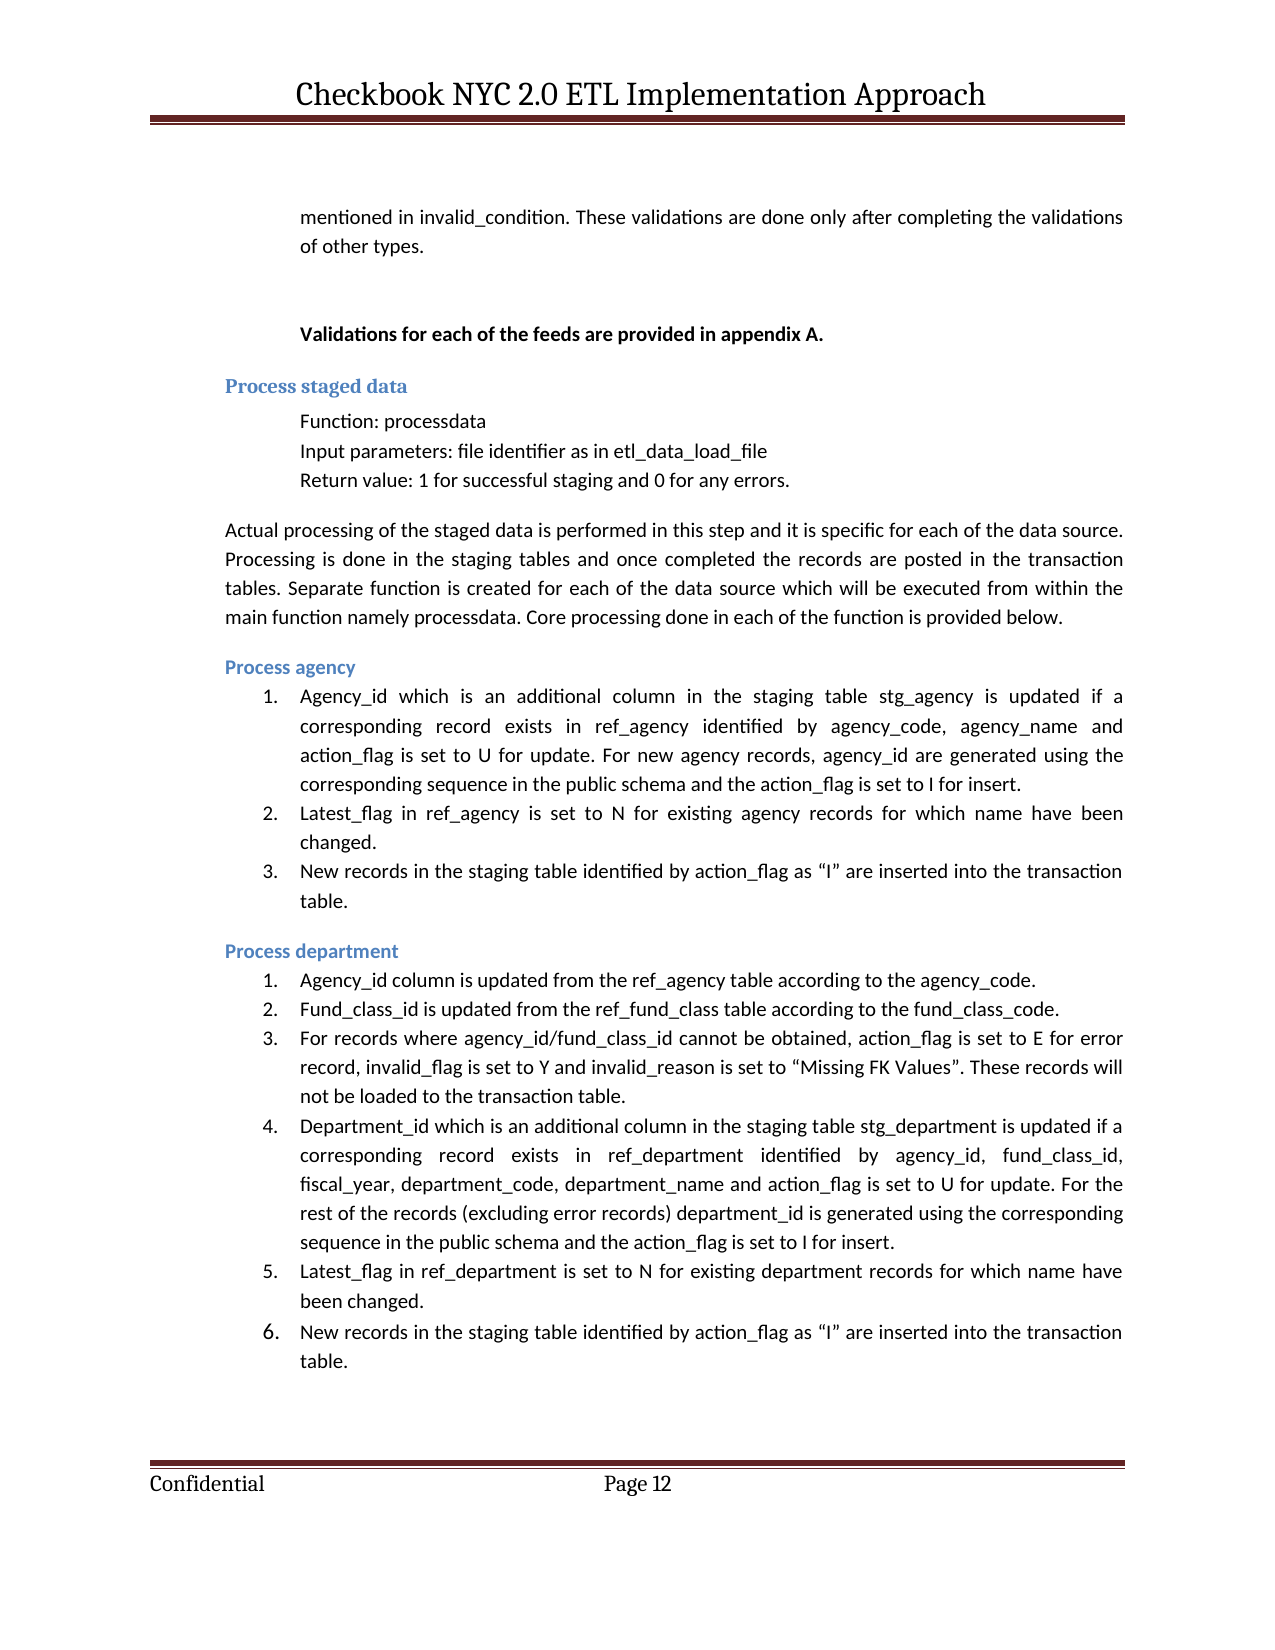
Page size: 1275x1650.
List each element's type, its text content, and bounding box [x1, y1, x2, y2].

text Actual processing of the staged data is performed in this step and it is specific for each of the data source. Processing is done in the staging tables and once completed the records are posted in the transaction tables. Separate function is created for each of the data source which will be executed from within the main function namely processdata. Core processing done in each of the function is provided below. [225, 517, 1125, 630]
list New records in the staging table identified by action_flag as “I” are inserted into the transaction table. [262, 859, 1125, 913]
list Agency_id which is an additional column in the staging table stg_agency is updated if a corresponding record exists in ref_agency identified by agency_code, agency_name and action_flag is set to U for update. For new agency records, agency_id are generated using the corresponding sequence in the public schema and the action_flag is set to I for insert. [262, 684, 1125, 797]
list Agency_id column is updated from the ref_agency table according to the agency_code. [262, 967, 1125, 992]
list Fund_class_id is updated from the ref_fund_class table according to the fund_class_code. [262, 996, 1125, 1022]
list Input parameters: file identifier as in etl_data_load_file [300, 438, 1125, 463]
list Latest_flag in ref_agency is set to N for existing agency records for which name have been changed. [262, 800, 1125, 855]
list Latest_flag in ref_department is set to N for existing department records for which name have been changed. [262, 1259, 1125, 1313]
list For records where agency_id/fund_class_id cannot be obtained, action_flag is set to E for error record, invalid_flag is set to Y and invalid_reason is set to “Missing FK Values”. These records will not be loaded to the transaction table. [262, 1025, 1125, 1109]
list Department_id which is an additional column in the staging table stg_department is updated if a corresponding record exists in ref_department identified by agency_id, fund_class_id, fiscal_year, department_code, department_name and action_flag is set to U for update. For the rest of the records (excluding error records) department_id is generated using the corresponding sequence in the public schema and the action_flag is set to I for insert. [262, 1113, 1125, 1255]
list Return value: 1 for successful staging and 0 for any errors. [300, 467, 1125, 492]
list New records in the staging table identified by action_flag as “I” are inserted into the transaction table. [262, 1317, 1125, 1374]
list Function: processdata [300, 409, 1125, 434]
list Validations for each of the feeds are provided in appendix A. [300, 321, 1125, 346]
subtitle Process staged data [150, 375, 1125, 399]
subtitle Process department [150, 938, 1125, 963]
subtitle Process agency [150, 654, 1125, 680]
